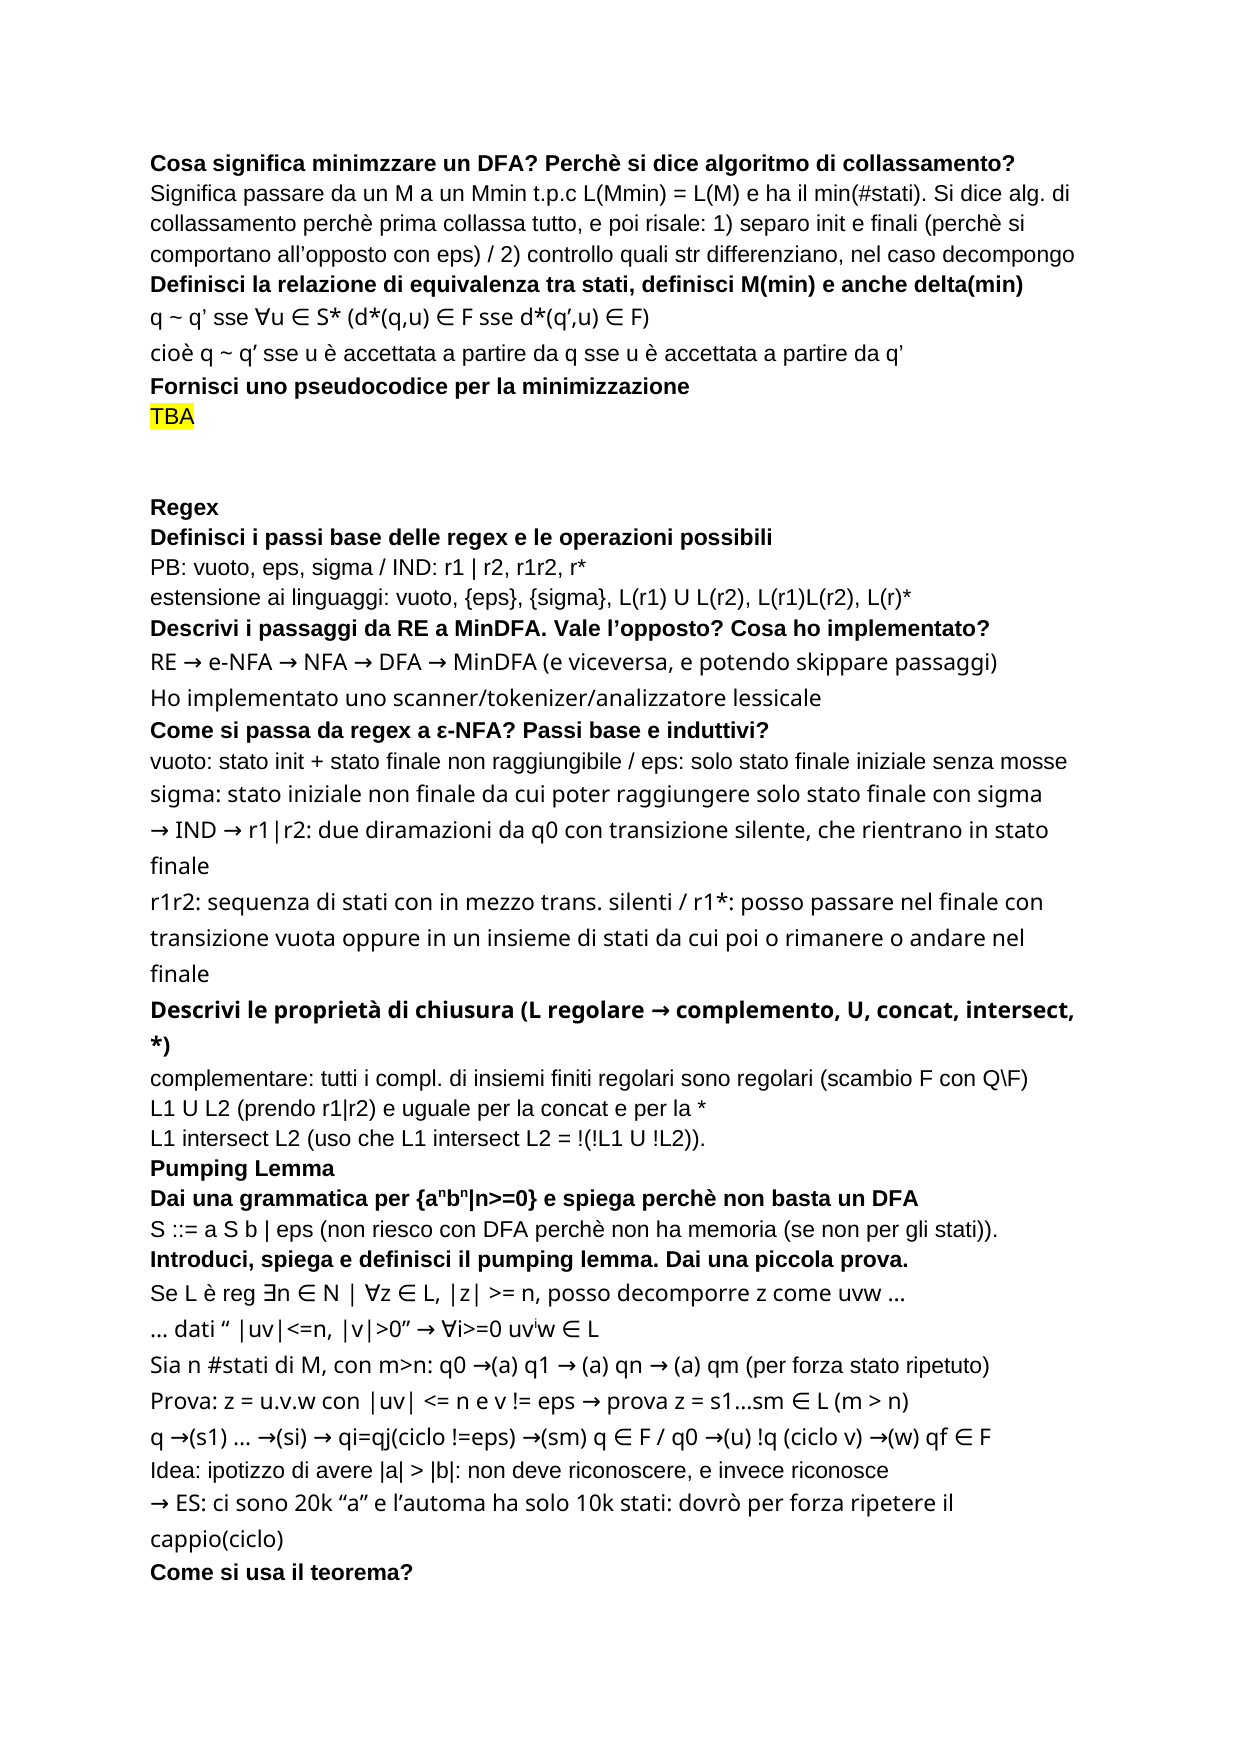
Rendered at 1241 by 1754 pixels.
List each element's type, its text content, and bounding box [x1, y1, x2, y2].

text Definisci la relazione di equivalenza tra stati, definisci M(min) e anche delta(min) [150, 271, 1090, 297]
text Cosa significa minimzzare un DFA? Perchè si dice algoritmo di collassamento? [150, 150, 1090, 176]
text PB: vuoto, eps, sigma / IND: r1 | r2, r1r2, r* estensione ai linguaggi: vuoto, {eps}, {sigma}, L(r1) U L(r2), L(r1)L(r2), L(r)* [150, 554, 1090, 611]
text Regex Definisci i passi base delle regex e le operazioni possibili [150, 494, 1090, 550]
text Fornisci uno pseudocodice per la minimizzazione TBA [150, 373, 1090, 429]
text Sia n #stati di M, con m>n: q0 →(a) q1 → (a) qn → (a) qm (per forza stato ripetuto) [150, 1349, 1090, 1380]
text → ES: ci sono 20k “a” e l’automa ha solo 10k stati: dovrò per forza ripetere il cappio(ciclo) [150, 1487, 1090, 1554]
text Introduci, spiega e definisci il pumping lemma. Dai una piccola prova. Se L è reg ∃n ∈ N | ∀z ∈ L, |z| >= n, posso decomporre z come uvw … … dati “ |uv|<=n, |v|>0” → ∀i>=0 uviw ∈ L [150, 1246, 1090, 1344]
text Idea: ipotizzo di avere |a| > |b|: non deve riconoscere, e invece riconosce [150, 1457, 1090, 1483]
text Prova: z = u.v.w con |uv| <= n e v != eps → prova z = s1…sm ∈ L (m > n) q →(s1) … →(si) → qi=qj(ciclo !=eps) →(sm) q ∈ F / q0 →(u) !q (ciclo v) →(w) qf ∈ F [150, 1385, 1090, 1452]
text Come si passa da regex a ε-NFA? Passi base e induttivi? vuoto: stato init + stato finale non raggiungibile / eps: solo stato finale iniziale senza mosse [150, 717, 1090, 774]
text q ~ q’ sse ∀u ∈ S* (d*(q,u) ∈ F sse d*(q’,u) ∈ F) cioè q ~ q’ sse u è accettata a partire da q sse u è accettata a partire da q’ [150, 301, 1090, 368]
text Dai una grammatica per {anbn|n>=0} e spiega perchè non basta un DFA [150, 1185, 1090, 1212]
text Pumping Lemma [150, 1155, 1090, 1182]
text Descrivi i passaggi da RE a MinDFA. Vale l’opposto? Cosa ho implementato? RE → e-NFA → NFA → DFA → MinDFA (e viceversa, e potendo skippare passaggi) Ho implementato uno scanner/tokenizer/analizzatore lessicale [150, 614, 1090, 713]
text L1 U L2 (prendo r1|r2) e uguale per la concat e per la * [150, 1095, 1090, 1121]
text Significa passare da un M a un Mmin t.p.c L(Mmin) = L(M) e ha il min(#stati). Si dice alg. di collassamento perchè prima collassa tutto, e poi risale: 1) separo init e finali (perchè si comportano all’opposto con eps) / 2) controllo quali str differenziano, nel caso decompongo [150, 180, 1090, 267]
text S ::= a S b | eps (non riesco con DFA perchè non ha memoria (se non per gli stati)). [150, 1216, 1090, 1242]
text sigma: stato iniziale non finale da cui poter raggiungere solo stato finale con sigma → IND → r1|r2: due diramazioni da q0 con transizione silente, che rientrano in stato finale r1r2: sequenza di stati con in mezzo trans. silenti / r1*: posso passare nel finale con transizione vuota oppure in un insieme di stati da cui poi o rimanere o andare nel finale [150, 778, 1090, 989]
text Come si usa il teorema? [150, 1559, 1090, 1585]
text L1 intersect L2 (uso che L1 intersect L2 = !(!L1 U !L2)). [150, 1125, 1090, 1151]
text Descrivi le proprietà di chiusura (L regolare → complemento, U, concat, intersect, *) complementare: tutti i compl. di insiemi finiti regolari sono regolari (scambio F con Q\F) [150, 993, 1090, 1091]
